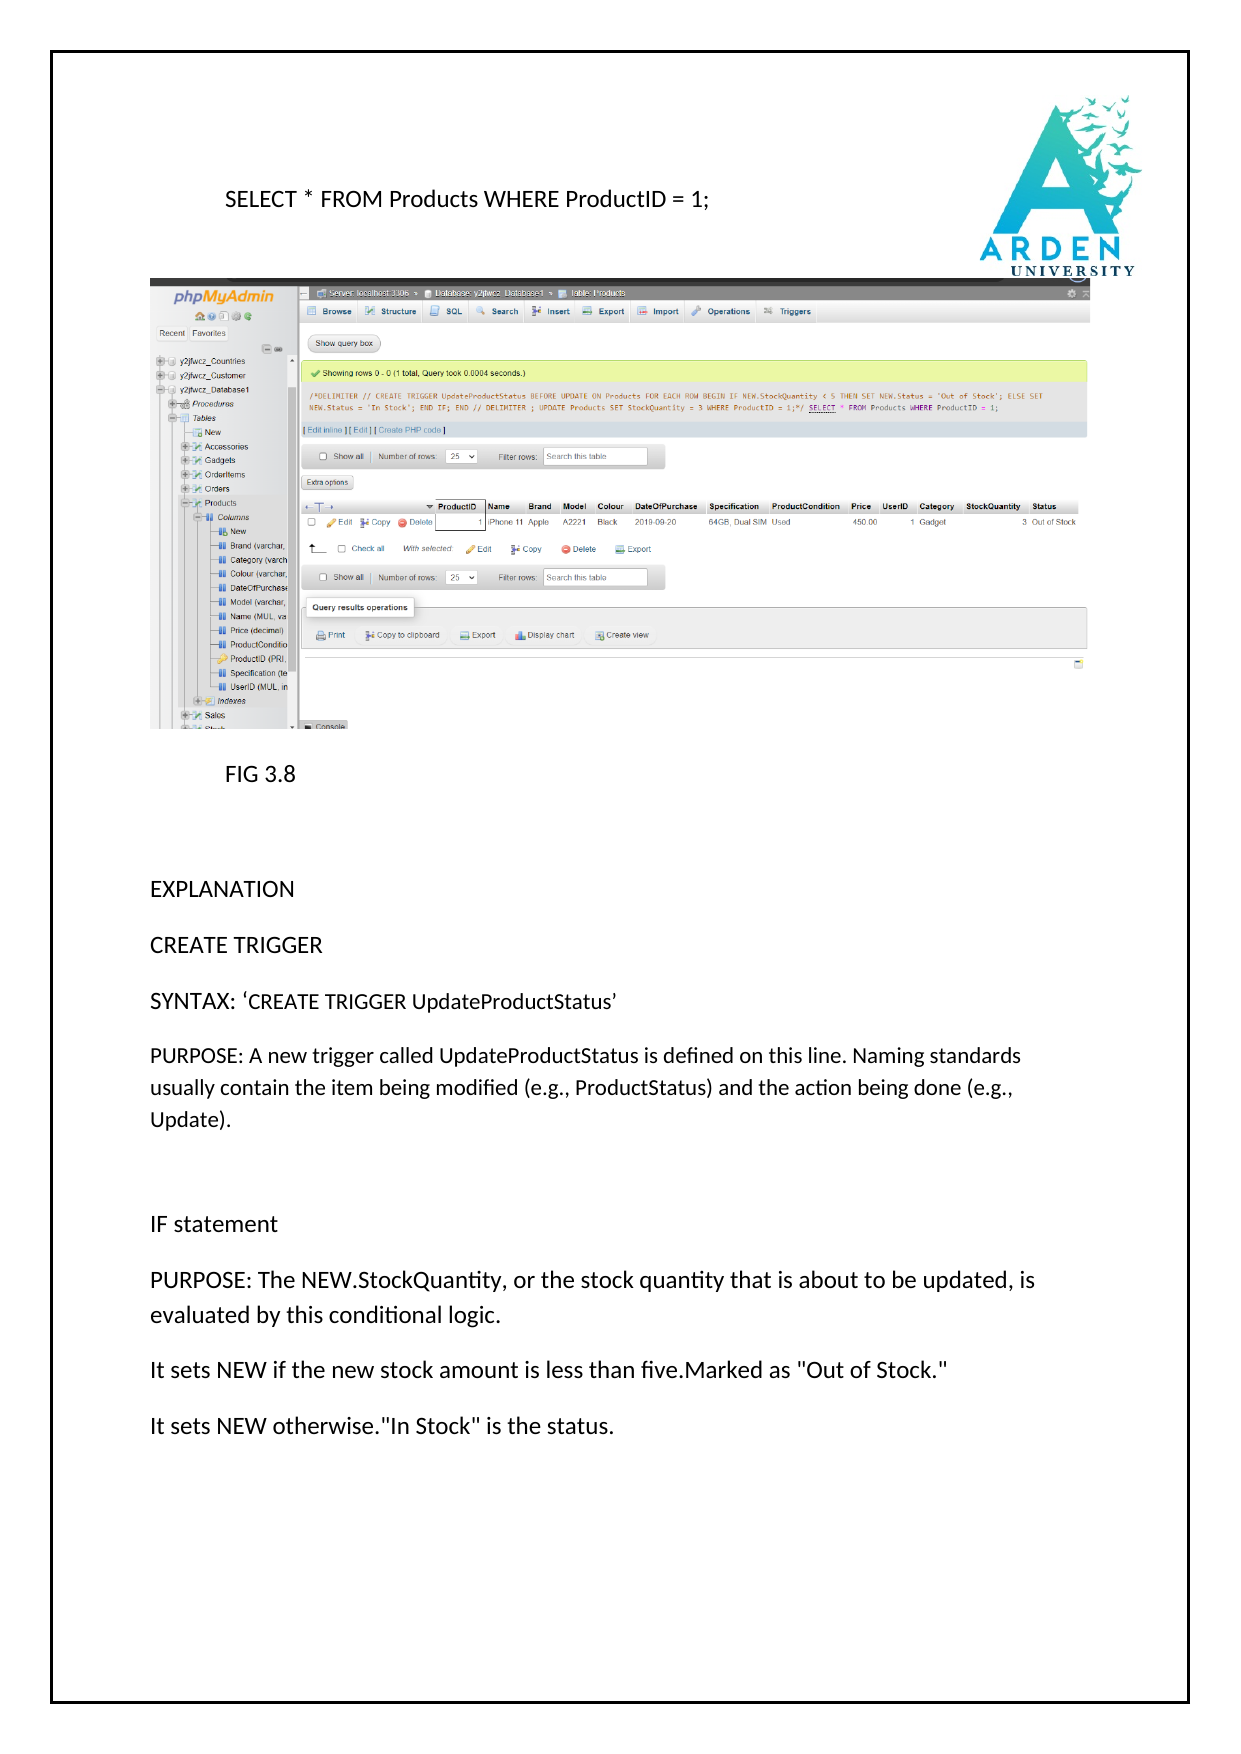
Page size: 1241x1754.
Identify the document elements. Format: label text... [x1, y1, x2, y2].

text CREATE TRIGGER [150, 929, 1090, 960]
list FIG 3.8 [225, 758, 1090, 789]
list SELECT * FROM Products WHERE ProductID = 1; [225, 183, 1090, 214]
text PURPOSE: The NEW.StockQuantity, or the stock quantity that is about to be updated, is evaluated by this conditional logic. [150, 1264, 1090, 1329]
picture [979, 95, 1143, 276]
text IF statement [150, 1208, 1090, 1238]
text PURPOSE: A new trigger called UpdateProductStatus is defined on this line. Naming standards usually contain the item being modified (e.g., ProductStatus) and the action being done (e.g., Update). [150, 1041, 1090, 1133]
text It sets NEW if the new stock amount is less than five.Marked as "Out of Stock." [150, 1355, 1090, 1385]
text It sets NEW otherwise."In Stock" is the status. [150, 1411, 1090, 1441]
picture [150, 278, 1091, 729]
text EXPLANATION [150, 873, 1090, 904]
text SYNTAX: ‘CREATE TRIGGER UpdateProductStatus’ [150, 985, 1090, 1016]
